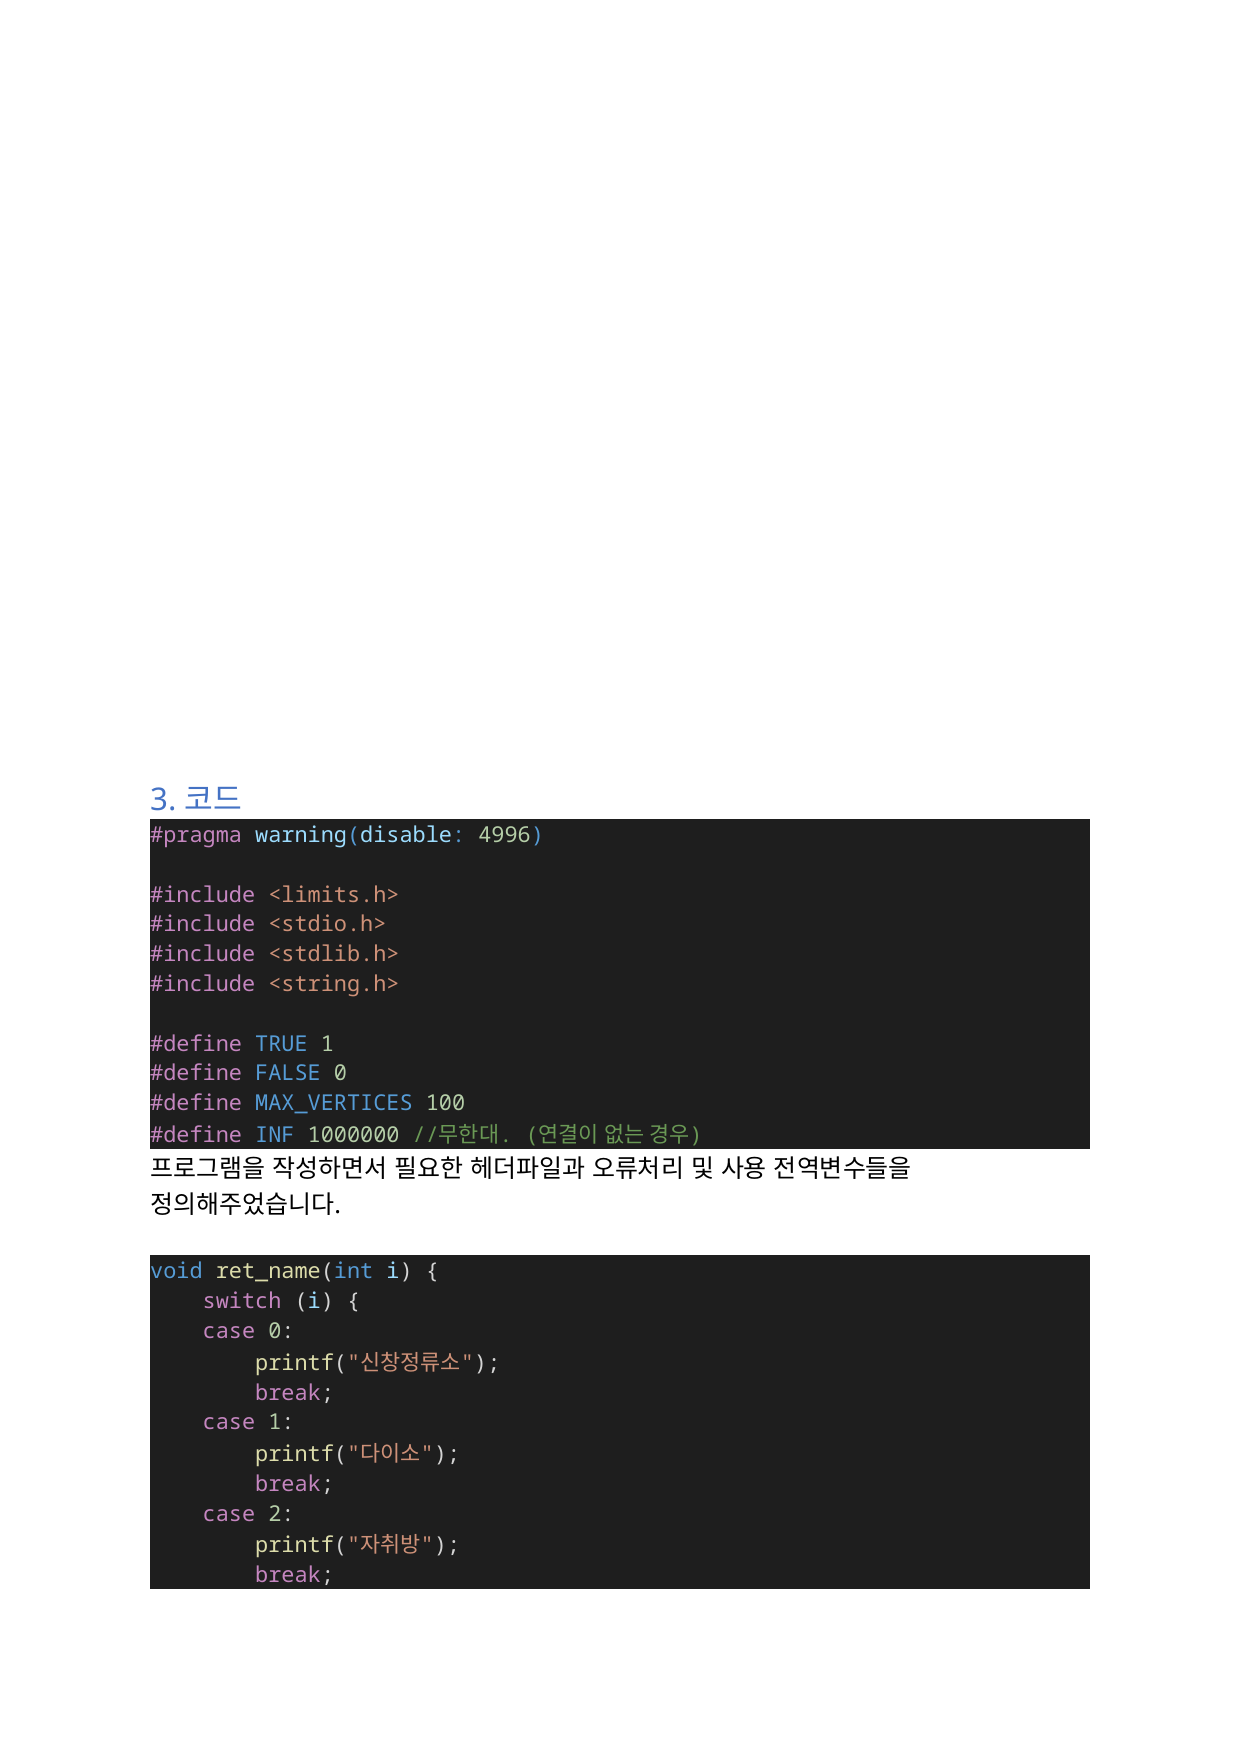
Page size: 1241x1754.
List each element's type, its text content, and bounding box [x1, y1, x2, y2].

text #define INF 1000000 //무한대. (연결이 없는 경우) [150, 1117, 1090, 1149]
text #define MAX_VERTICES 100 [150, 1087, 1090, 1117]
text case 0: [150, 1315, 1090, 1345]
text #pragma warning(disable: 4996) [150, 819, 1090, 849]
text #include <limits.h> [150, 879, 1090, 908]
text break; [150, 1468, 1090, 1498]
text break; [150, 1376, 1090, 1406]
text printf("자취방"); [150, 1527, 1090, 1559]
text break; [150, 1559, 1090, 1589]
text case 2: [150, 1498, 1090, 1527]
text printf("다이소"); [150, 1436, 1090, 1468]
text #include <stdlib.h> [150, 938, 1090, 968]
text #include <stdio.h> [150, 908, 1090, 938]
text #include <string.h> [150, 968, 1090, 998]
text 3. 코드 [150, 774, 1090, 819]
text switch (i) { [150, 1285, 1090, 1315]
text void ret_name(int i) { [150, 1255, 1090, 1285]
text #define TRUE 1 [150, 1028, 1090, 1057]
text 프로그램을 작성하면서 필요한 헤더파일과 오류처리 및 사용 전역변수들을 정의해주었습니다. [150, 1149, 1090, 1221]
text printf("신창정류소"); [150, 1345, 1090, 1376]
text case 1: [150, 1406, 1090, 1436]
text #define FALSE 0 [150, 1057, 1090, 1087]
